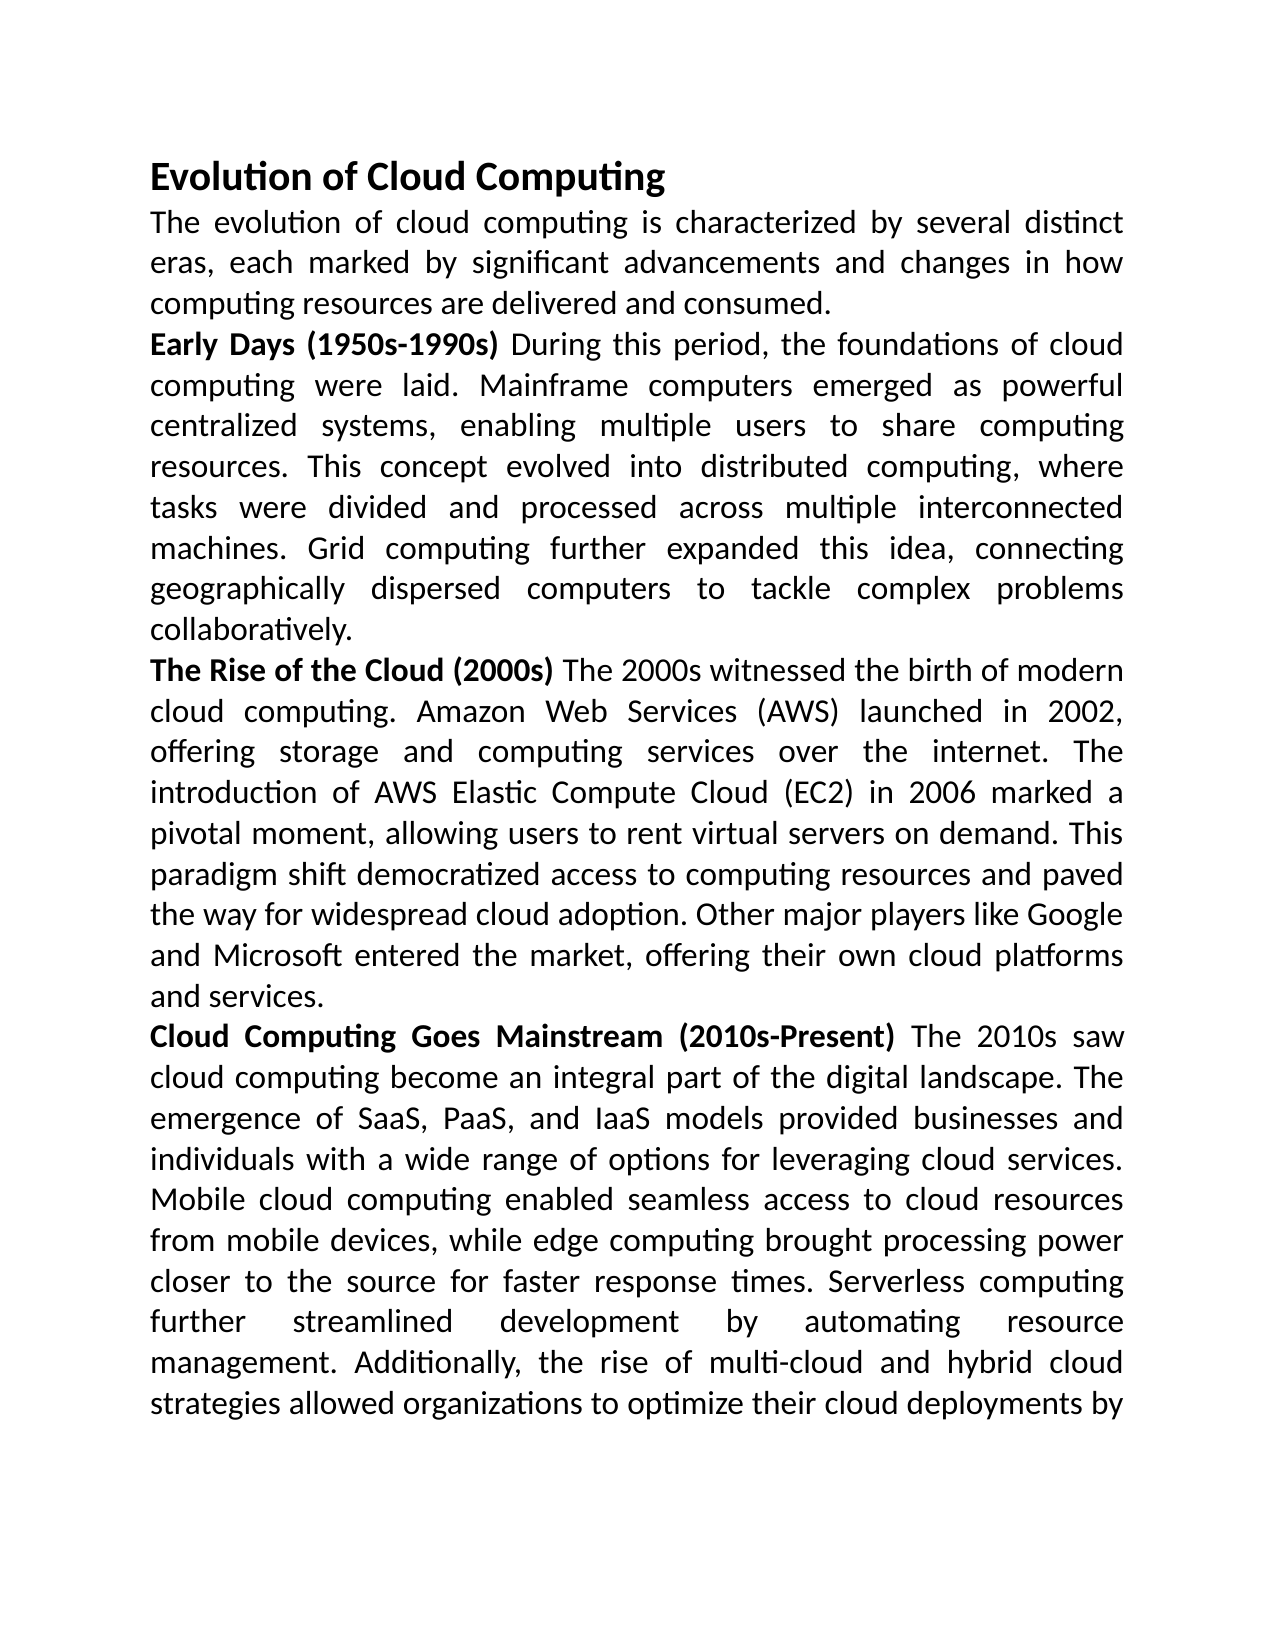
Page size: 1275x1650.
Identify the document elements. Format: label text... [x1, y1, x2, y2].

text The Rise of the Cloud (2000s) The 2000s witnessed the birth of modern cloud computing. Amazon Web Services (AWS) launched in 2002, offering storage and computing services over the internet. The introduction of AWS Elastic Compute Cloud (EC2) in 2006 marked a pivotal moment, allowing users to rent virtual servers on demand. This paradigm shift democratized access to computing resources and paved the way for widespread cloud adoption. Other major players like Google and Microsoft entered the market, offering their own cloud platforms and services. [150, 649, 1125, 1015]
text Evolution of Cloud Computing [150, 150, 1125, 201]
text The evolution of cloud computing is characterized by several distinct eras, each marked by significant advancements and changes in how computing resources are delivered and consumed. [150, 201, 1125, 323]
text Early Days (1950s-1990s) During this period, the foundations of cloud computing were laid. Mainframe computers emerged as powerful centralized systems, enabling multiple users to share computing resources. This concept evolved into distributed computing, where tasks were divided and processed across multiple interconnected machines. Grid computing further expanded this idea, connecting geographically dispersed computers to tackle complex problems collaboratively. [150, 323, 1125, 649]
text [150, 1015, 1125, 1423]
